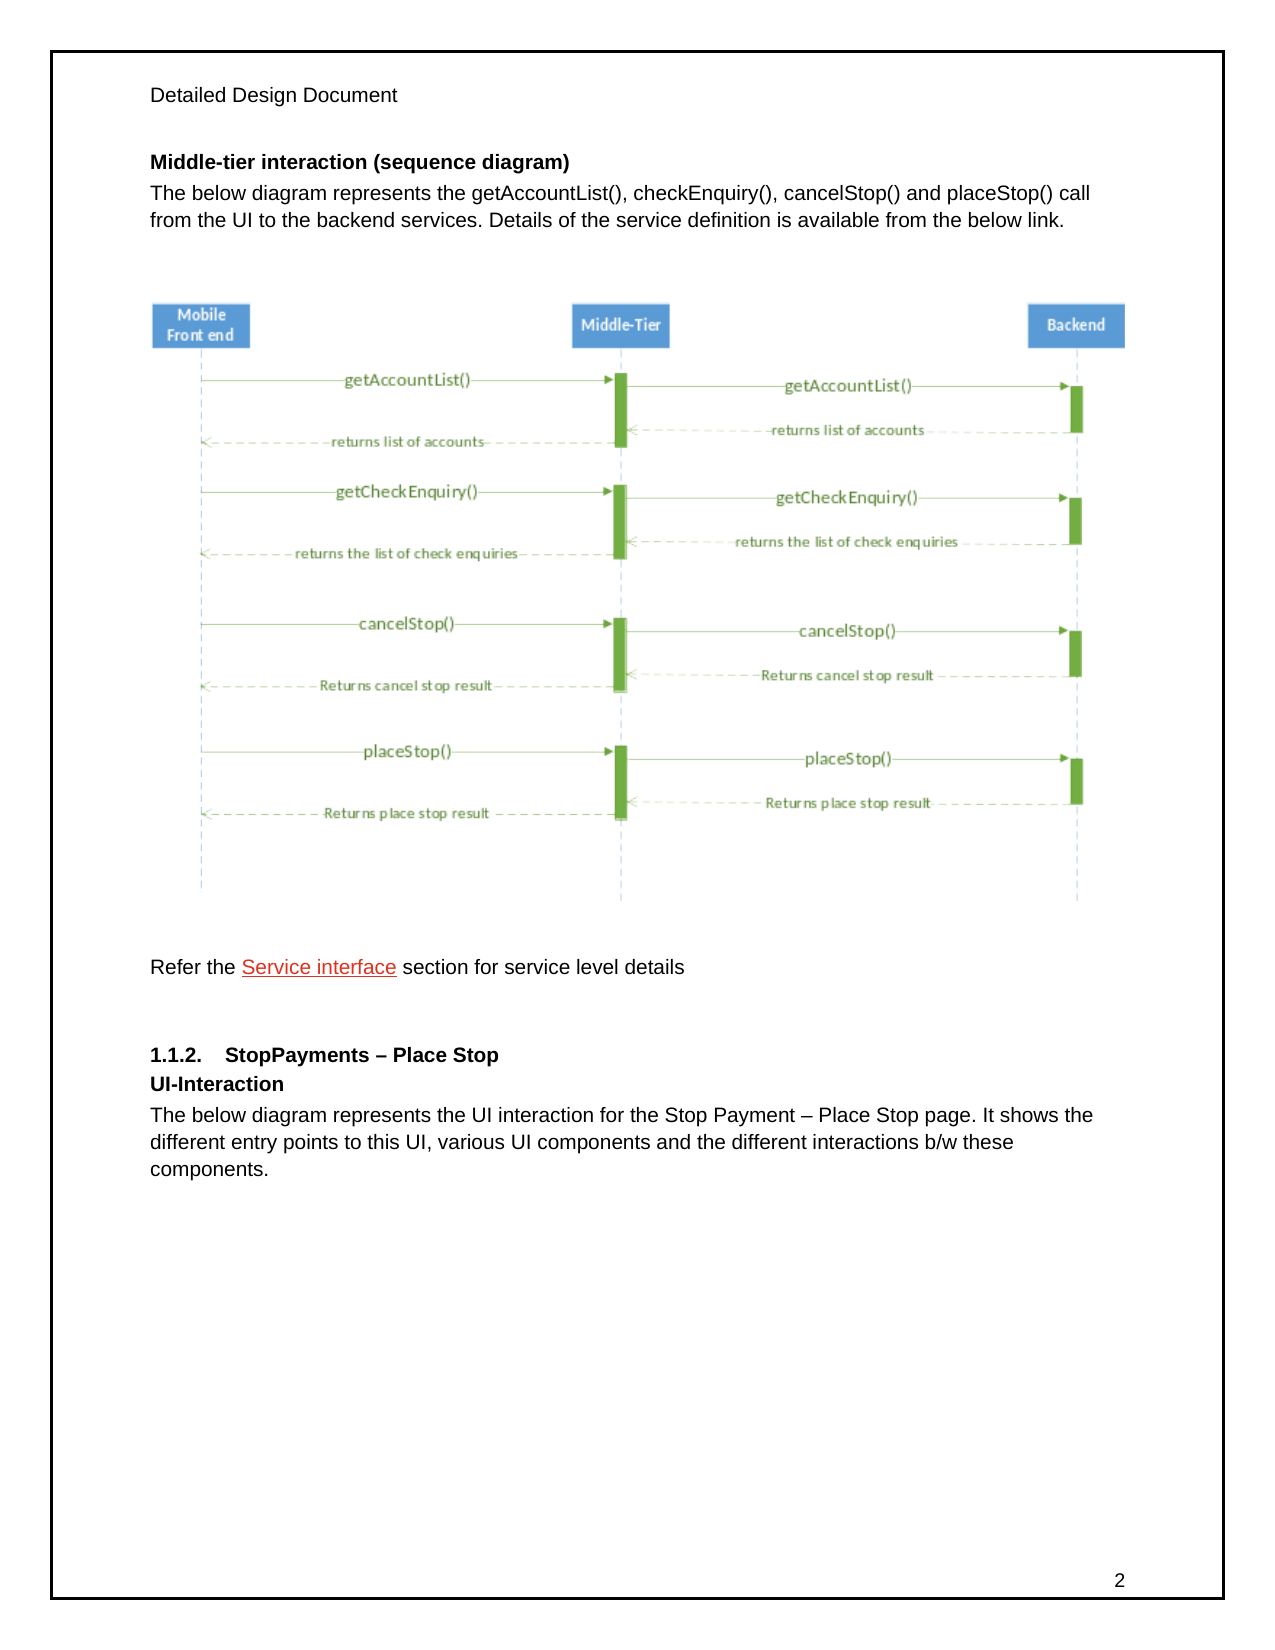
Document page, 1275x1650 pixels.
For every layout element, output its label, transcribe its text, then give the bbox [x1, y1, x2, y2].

subtitle StopPayments – Place Stop [150, 1043, 1125, 1067]
text The below diagram represents the getAccountList(), checkEnquiry(), cancelStop() and placeStop() call from the UI to the backend services. Details of the service definition is available from the below link. [150, 178, 1125, 232]
text Refer the Service interface section for service level details [150, 952, 1125, 979]
subtitle Middle-tier interaction (sequence diagram) [150, 150, 1125, 174]
subtitle UI-Interaction [150, 1071, 1125, 1095]
text The below diagram represents the UI interaction for the Stop Payment – Place Stop page. It shows the different entry points to this UI, various UI components and the different interactions b/w these components. [150, 1099, 1125, 1181]
